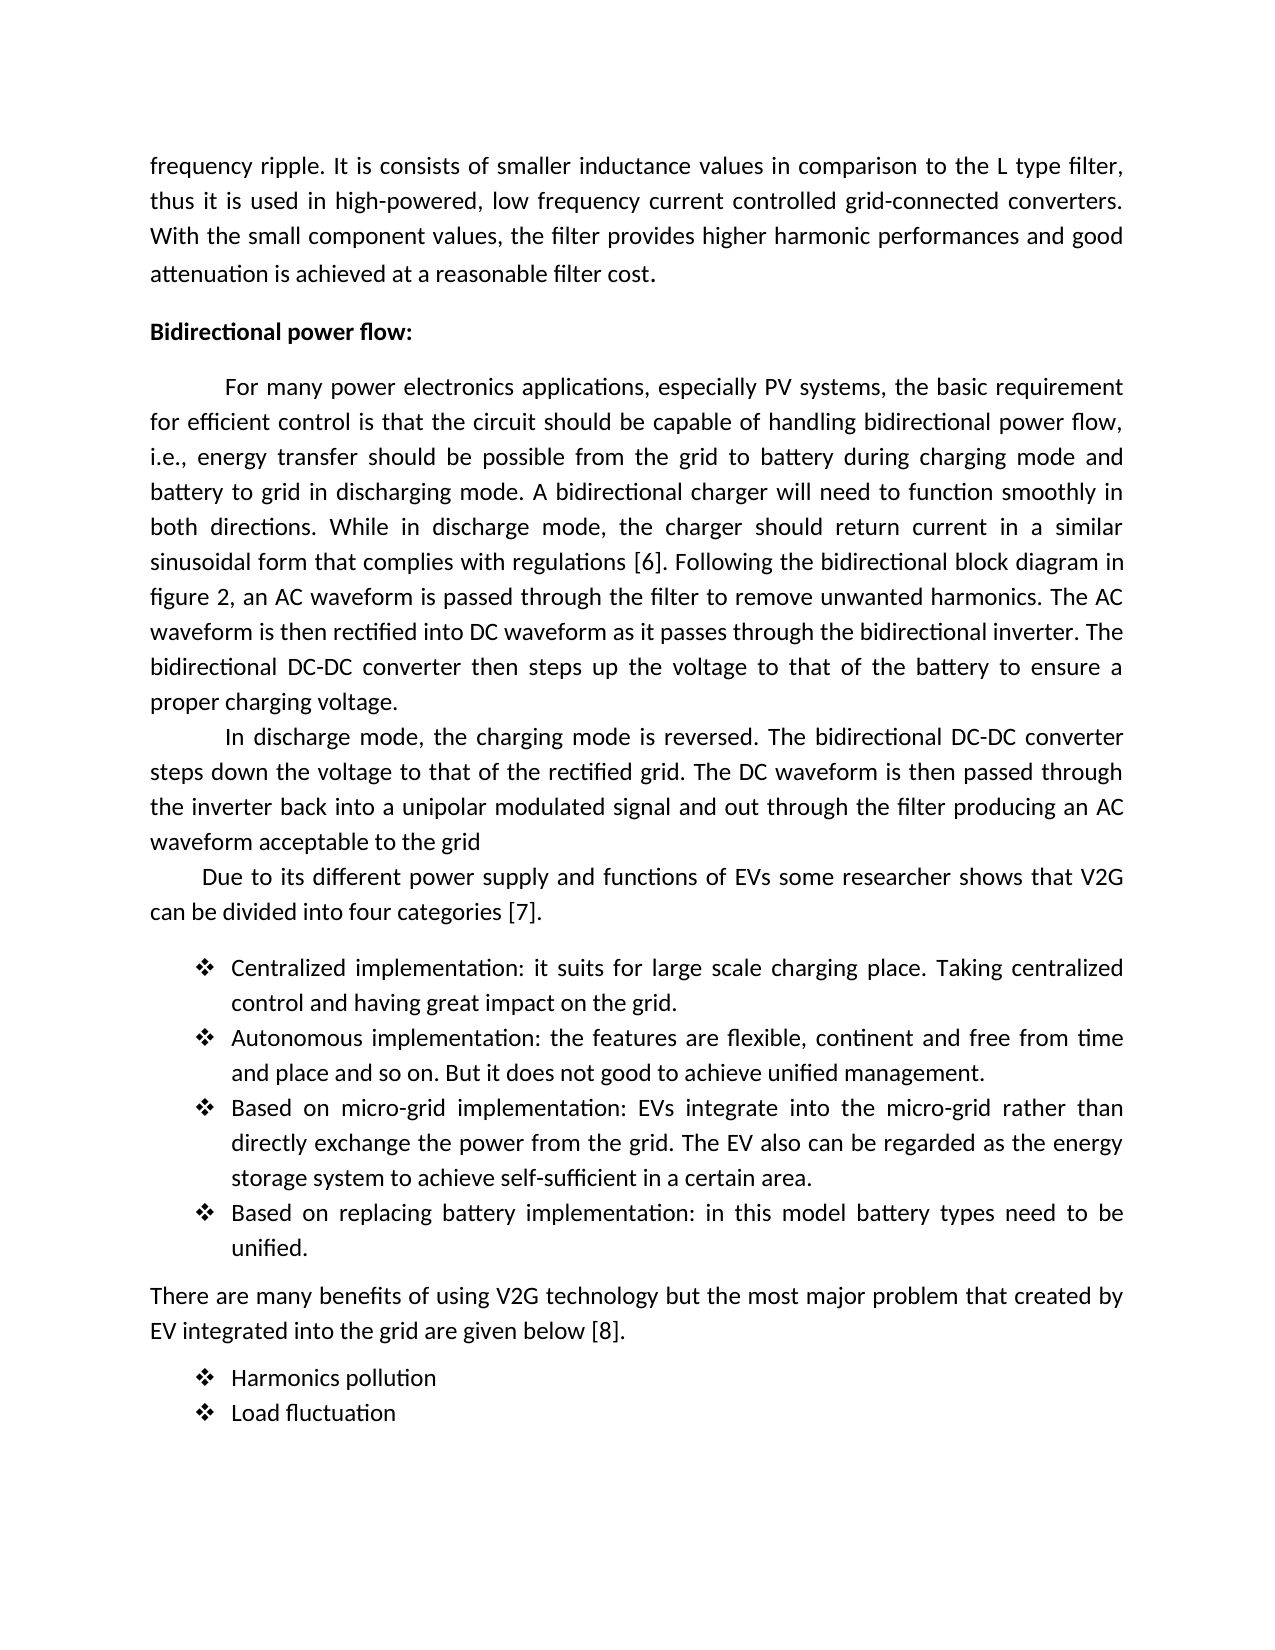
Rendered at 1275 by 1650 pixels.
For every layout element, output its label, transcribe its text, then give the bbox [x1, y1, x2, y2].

text Bidirectional power flow: [150, 316, 1125, 346]
list Harmonics pollution [194, 1362, 1125, 1393]
list Autonomous implementation: the features are flexible, continent and free from time and place and so on. But it does not good to achieve unified management. [194, 1022, 1125, 1088]
text There are many benefits of using V2G technology but the most major problem that created by EV integrated into the grid are given below [8]. [150, 1280, 1125, 1345]
text In discharge mode, the charging mode is reversed. The bidirectional DC-DC converter steps down the voltage to that of the rectified grid. The DC waveform is then passed through the inverter back into a unipolar modulated signal and out through the filter producing an AC waveform acceptable to the grid [150, 721, 1125, 857]
list Centralized implementation: it suits for large scale charging place. Taking centralized control and having great impact on the grid. [194, 952, 1125, 1018]
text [150, 150, 1125, 290]
list Based on micro-grid implementation: EVs integrate into the micro-grid rather than directly exchange the power from the grid. The EV also can be regarded as the energy storage system to achieve self-sufficient in a certain area. [194, 1092, 1125, 1193]
list Based on replacing battery implementation: in this model battery types need to be unified. [194, 1197, 1125, 1263]
list Load fluctuation [194, 1397, 1125, 1428]
text For many power electronics applications, especially PV systems, the basic requirement for efficient control is that the circuit should be capable of handling bidirectional power flow, i.e., energy transfer should be possible from the grid to battery during charging mode and battery to grid in discharging mode. A bidirectional charger will need to function smoothly in both directions. While in discharge mode, the charger should return current in a similar sinusoidal form that complies with regulations [6]. Following the bidirectional block diagram in figure 2, an AC waveform is passed through the filter to remove unwanted harmonics. The AC waveform is then rectified into DC waveform as it passes through the bidirectional inverter. The bidirectional DC-DC converter then steps up the voltage to that of the battery to ensure a proper charging voltage. [150, 371, 1125, 717]
text Due to its different power supply and functions of EVs some researcher shows that V2G can be divided into four categories [7]. [150, 861, 1125, 927]
